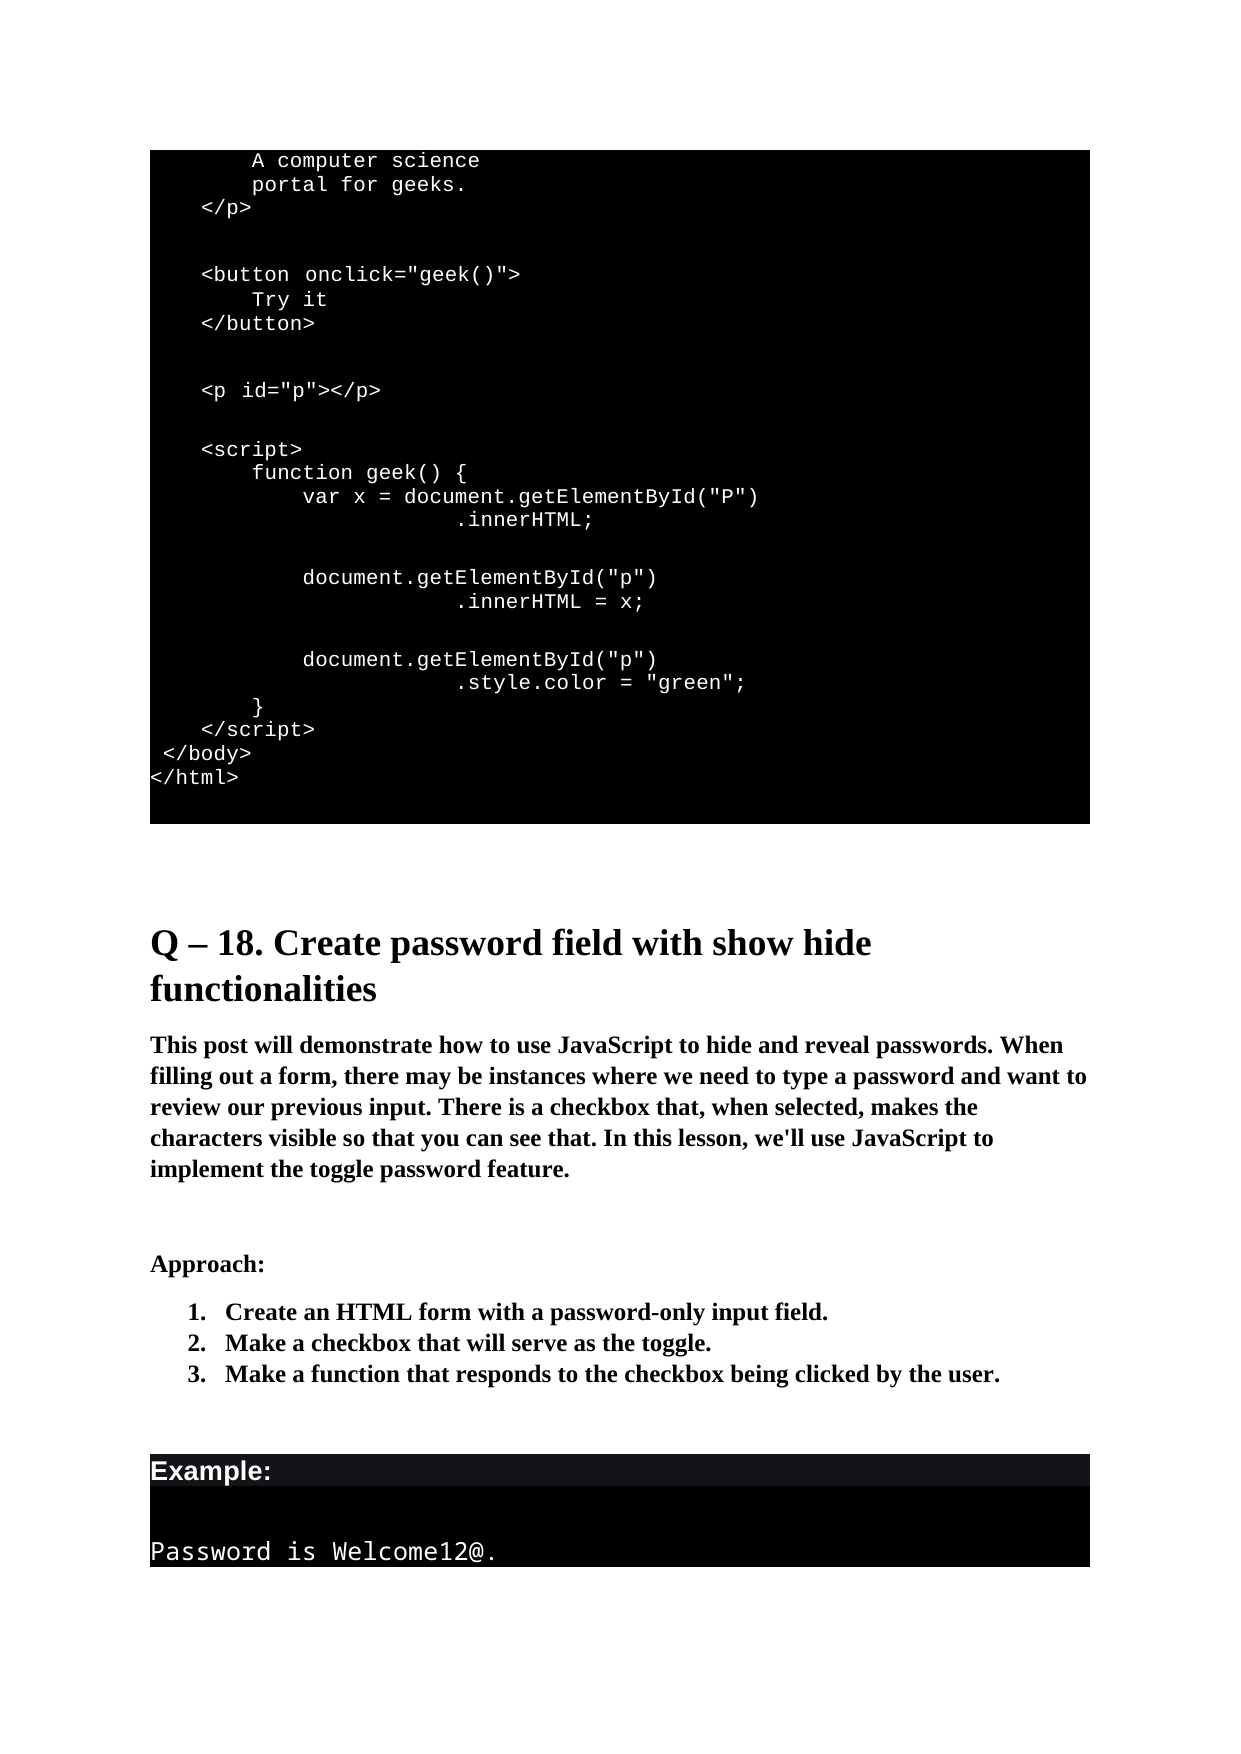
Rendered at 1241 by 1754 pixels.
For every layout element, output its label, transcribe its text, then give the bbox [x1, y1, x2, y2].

text Password is Welcome12@. [150, 1533, 1090, 1567]
list Make a checkbox that will serve as the toggle. [187, 1328, 1090, 1357]
text <p id="p"></p> [150, 370, 1090, 404]
text Q – 18. Create password field with show hide functionalities [150, 920, 1090, 1009]
text Example: [150, 1454, 1090, 1486]
list Make a function that responds to the checkbox being clicked by the user. [187, 1359, 1090, 1388]
text function geek() { [150, 462, 1090, 486]
text This post will demonstrate how to use JavaScript to hide and reveal passwords. When filling out a form, there may be instances where we need to type a password and want to review our previous input. There is a checkbox that, when selected, makes the characters visible so that you can see that. In this lesson, we'll use JavaScript to implement the toggle password feature. [150, 1030, 1090, 1183]
text </script> [150, 719, 1090, 743]
text <script> [150, 438, 1090, 462]
text document.getElementById("p") [150, 567, 1090, 591]
text Try it [150, 289, 1090, 313]
text <button onclick="geek()"> [150, 255, 1090, 289]
text document.getElementById("p") [150, 648, 1090, 672]
text Approach: [150, 1249, 1090, 1278]
text .innerHTML = x; [150, 591, 1090, 614]
text </p> [150, 197, 1090, 221]
text </button> [150, 313, 1090, 336]
text .style.color = "green"; [150, 672, 1090, 696]
text var x = document.getElementById("P") [150, 486, 1090, 509]
text </html> [150, 767, 1090, 790]
text portal for geeks. [150, 174, 1090, 197]
list Create an HTML form with a password-only input field. [187, 1297, 1090, 1326]
text .innerHTML; [150, 509, 1090, 533]
text </body> [150, 743, 1090, 767]
text A computer science [150, 150, 1090, 174]
text } [150, 696, 1090, 719]
